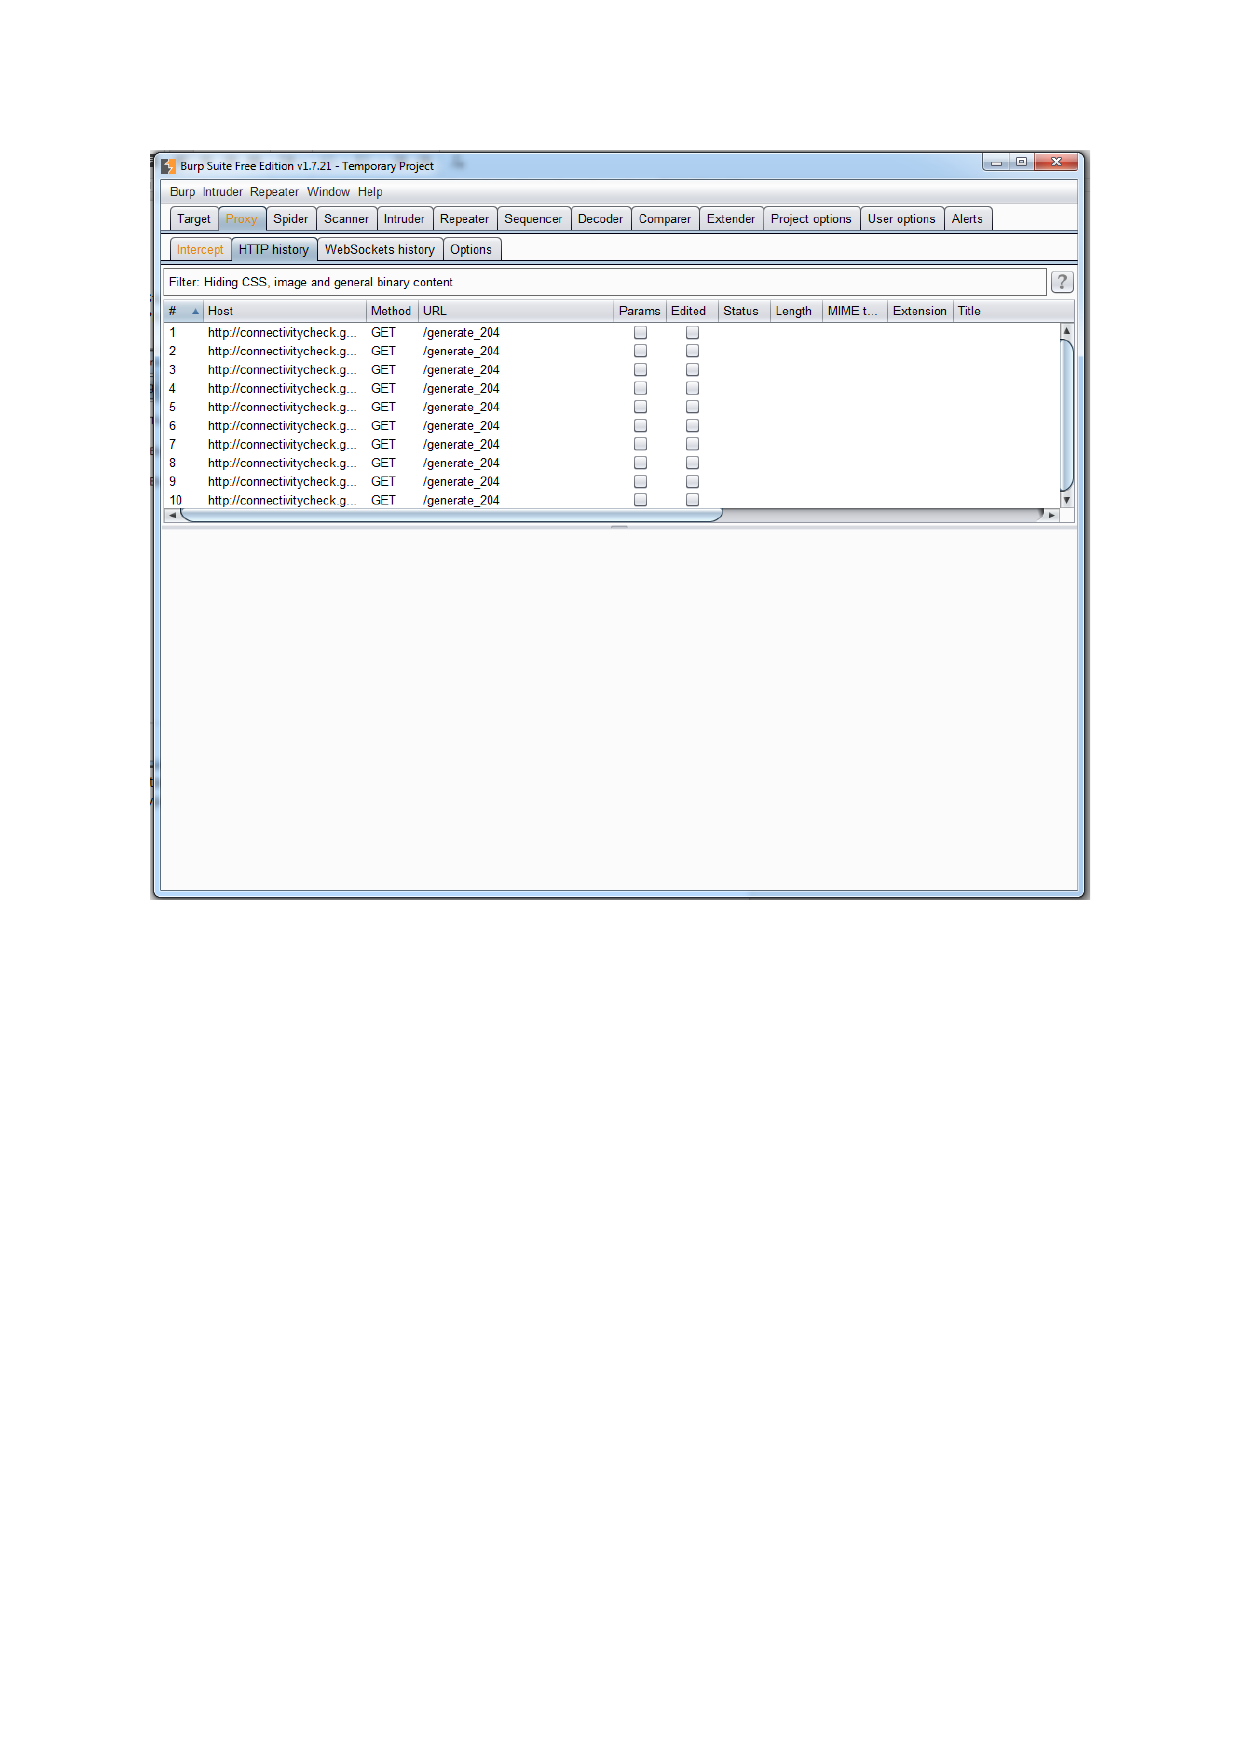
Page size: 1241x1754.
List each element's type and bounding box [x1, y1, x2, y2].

picture [150, 150, 1091, 900]
